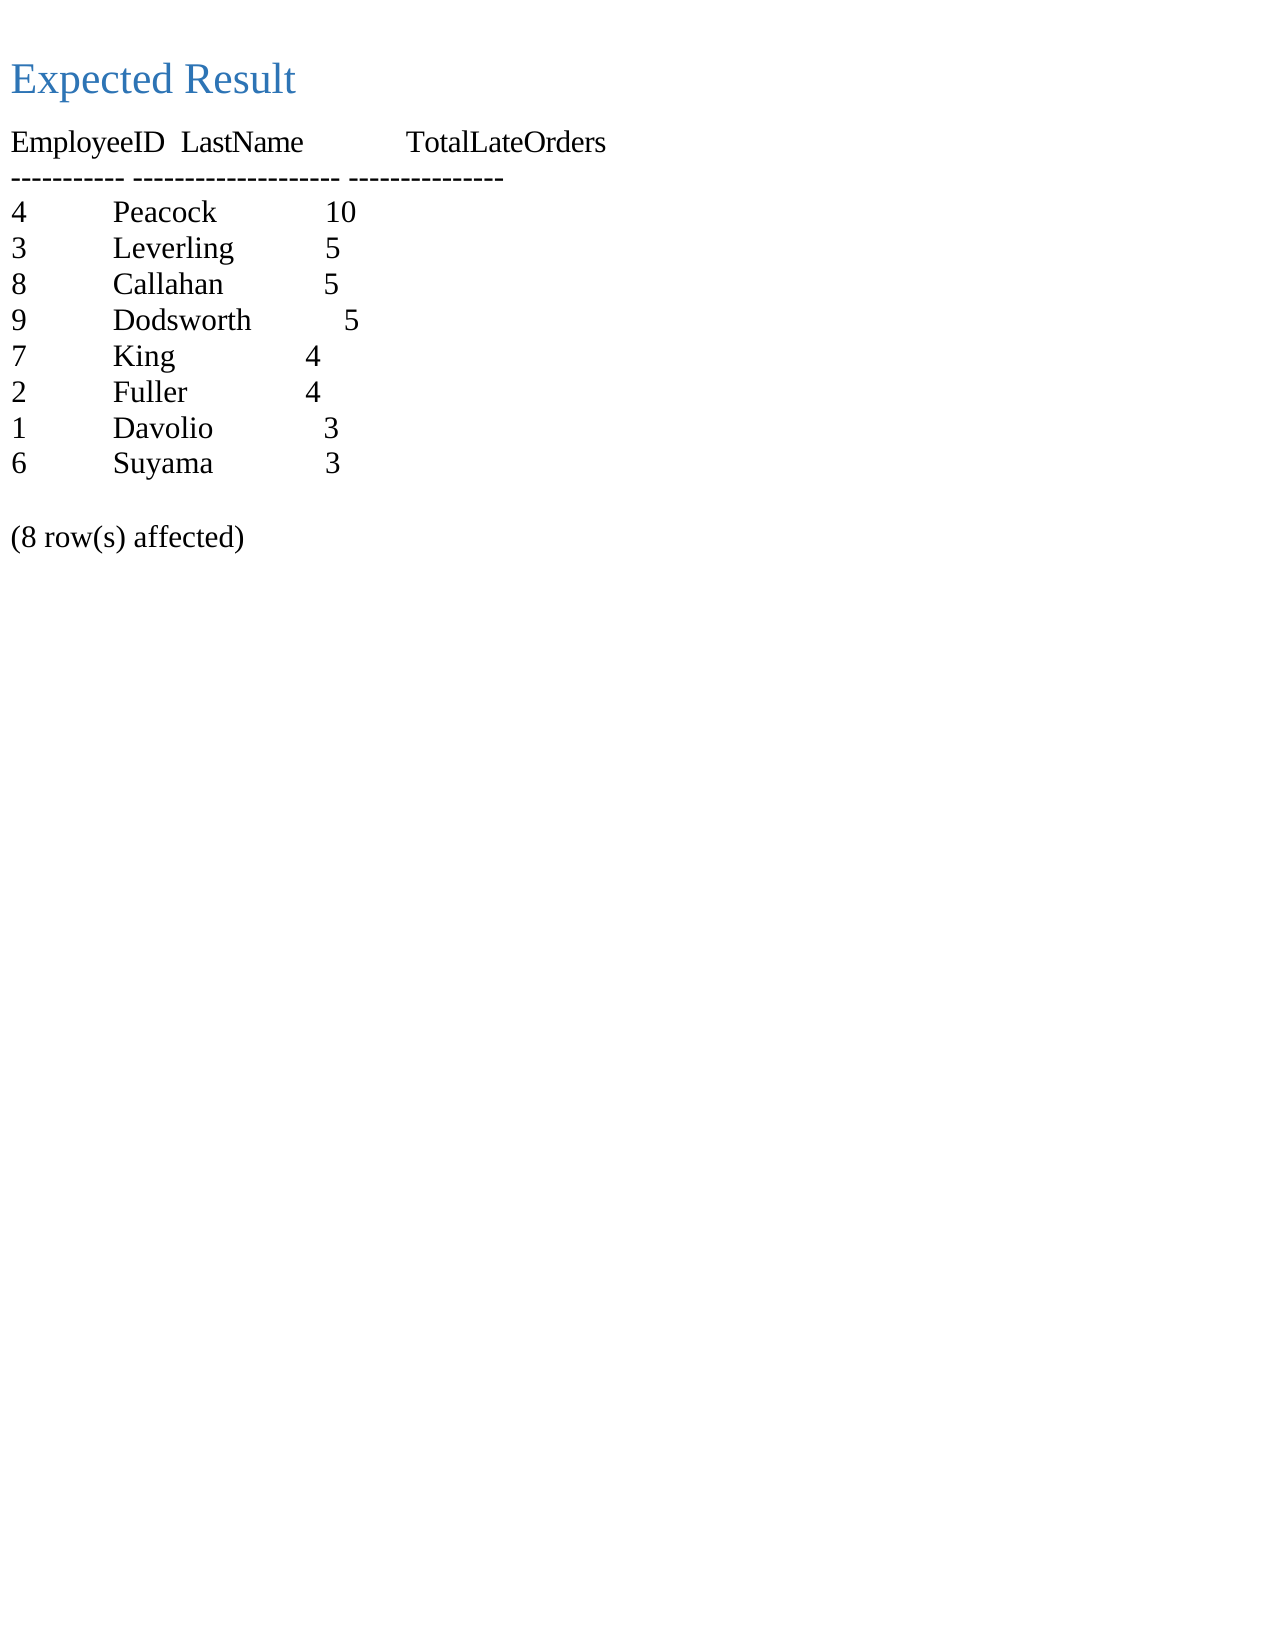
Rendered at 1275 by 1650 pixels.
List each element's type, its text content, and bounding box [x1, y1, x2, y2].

text ----------- -------------------- --------------- [10, 159, 1275, 195]
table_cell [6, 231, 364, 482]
text EmployeeID LastName TotalLateOrders [10, 123, 1275, 159]
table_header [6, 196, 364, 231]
text (8 row(s) affected) [10, 518, 1275, 554]
